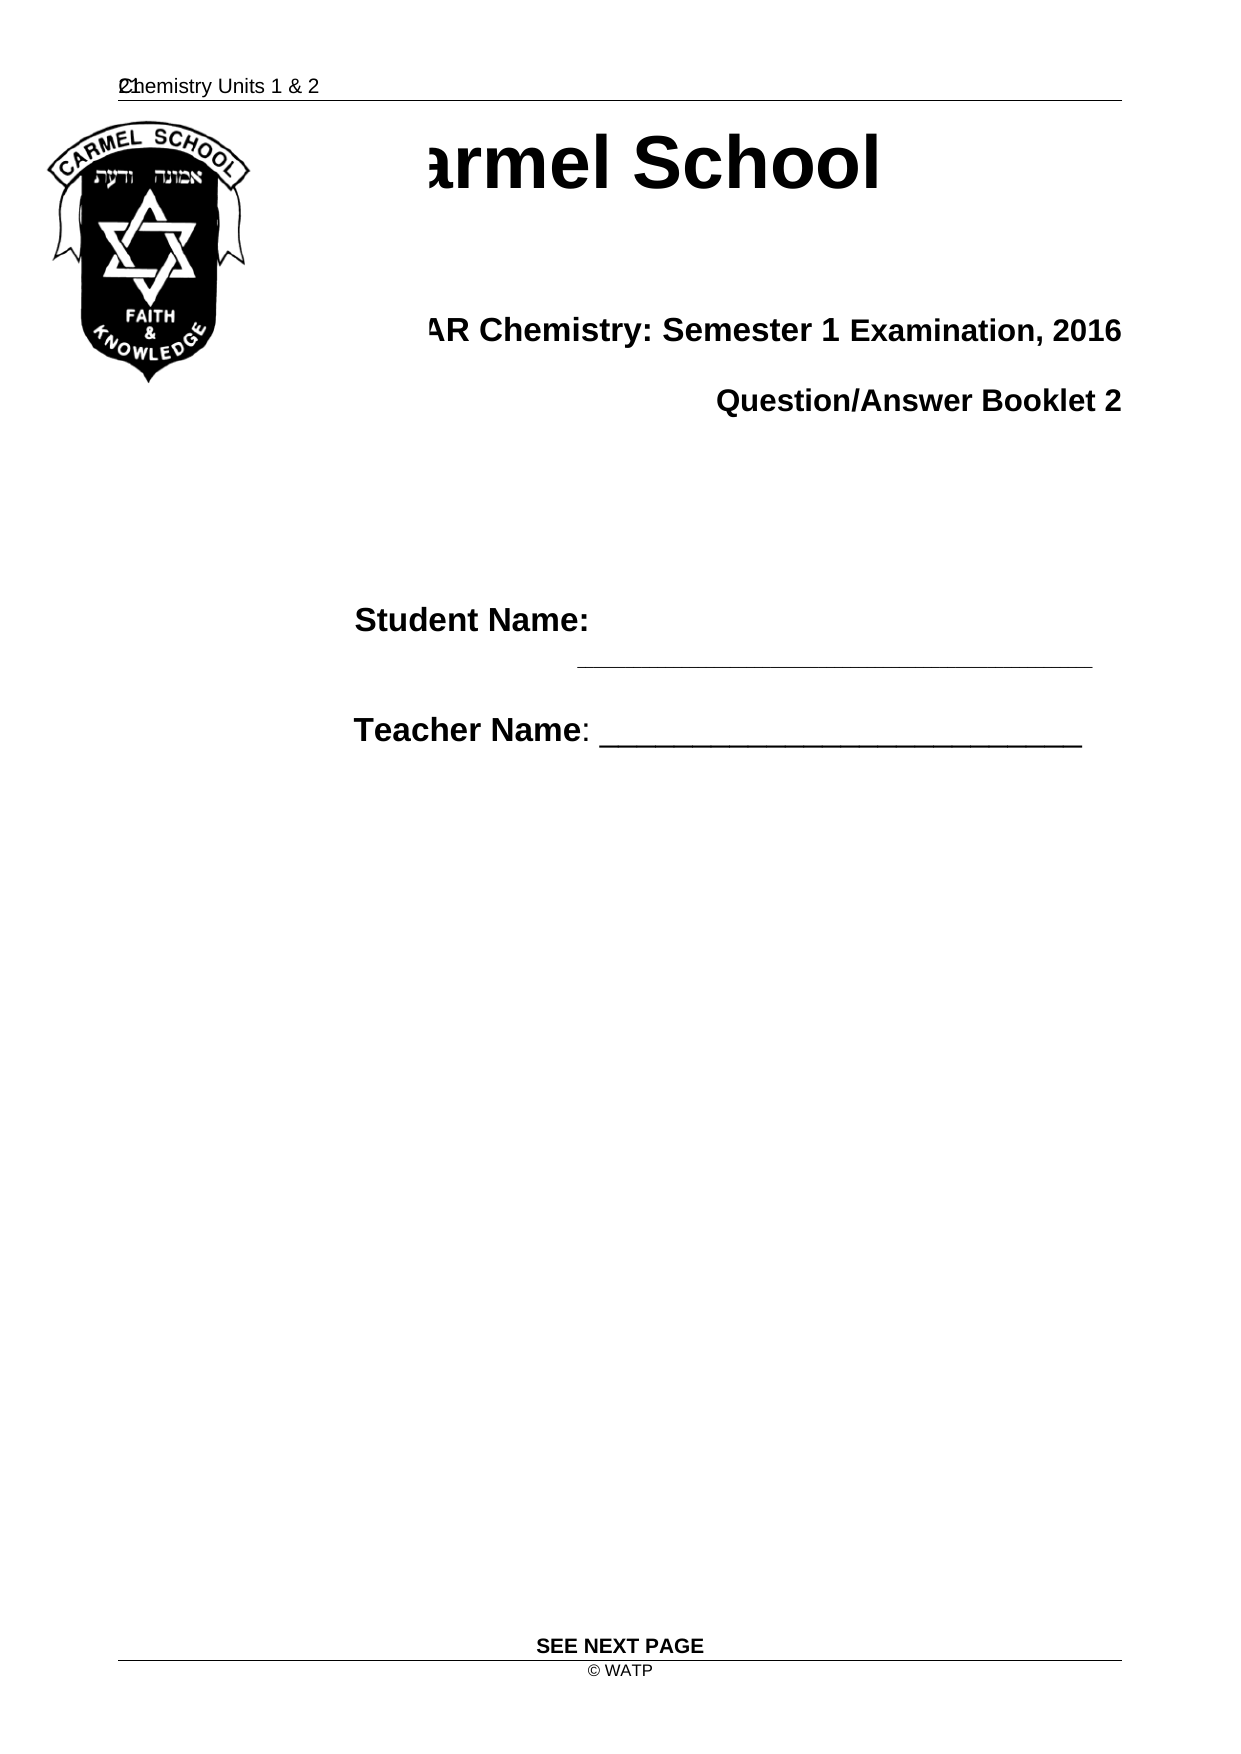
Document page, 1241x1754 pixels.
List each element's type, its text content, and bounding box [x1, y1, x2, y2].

text ATAR Chemistry: Semester 1 Examination, 2016 [430, 310, 1122, 348]
text Student Name: [354, 600, 1122, 639]
text Question/Answer Booklet 2 [118, 382, 1122, 418]
text Teacher Name: __________________________ [118, 710, 1122, 749]
text Carmel School [430, 118, 1122, 204]
